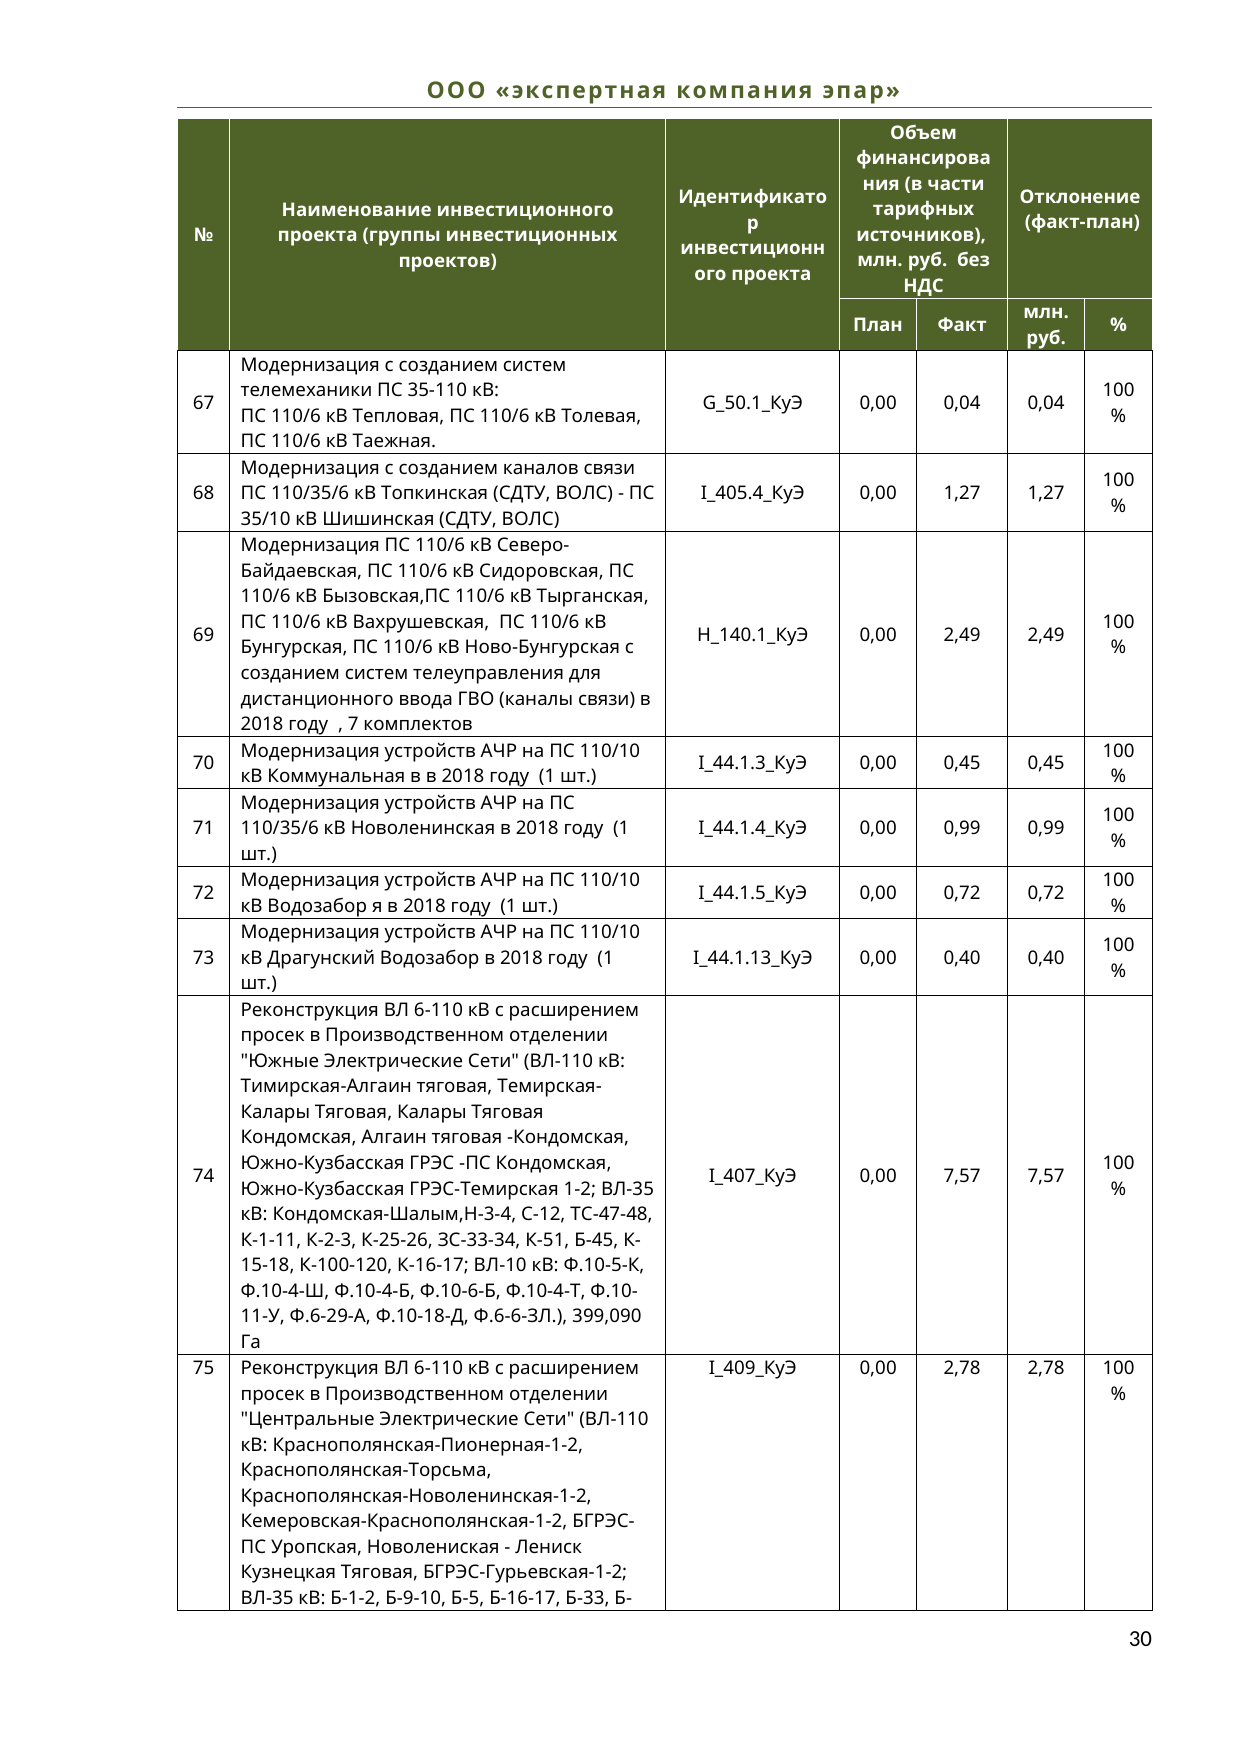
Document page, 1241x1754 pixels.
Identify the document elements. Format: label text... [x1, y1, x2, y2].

table_cell Модернизация устройств АЧР на ПС 110/10 кВ Драгунский Водозабор в 2018 году (1 шт.) [230, 919, 665, 995]
table_cell 0,04 [917, 351, 1007, 453]
table_cell 69 [178, 532, 229, 736]
table_cell Модернизация с созданием каналов связи ПС 110/35/6 кВ Топкинская (СДТУ, ВОЛС) - ПС 35/10 кВ Шишинская (СДТУ, ВОЛС) [230, 454, 665, 531]
table_cell 2,49 [1008, 532, 1084, 736]
table_header Идентификатор инвестиционного проекта [666, 119, 839, 350]
table_header Наименование инвестиционного проекта (группы инвестиционных проектов) [230, 119, 665, 350]
table_cell G_50.1_КуЭ [666, 351, 839, 453]
table_cell Модернизация устройств АЧР на ПС 110/10 кВ Водозабор я в 2018 году (1 шт.) [230, 867, 665, 918]
table_cell 0,00 [840, 454, 916, 531]
table_cell 1,27 [917, 454, 1007, 531]
table_cell 0,04 [1008, 351, 1084, 453]
table_cell 100% [1085, 737, 1152, 788]
table_cell 2,78 [917, 1355, 1007, 1610]
table_cell 0,00 [840, 996, 916, 1353]
table_cell 70 [178, 737, 229, 788]
table_cell 7,57 [917, 996, 1007, 1353]
table_cell 71 [178, 789, 229, 866]
table_cell План [840, 299, 916, 350]
table_cell млн. руб. [1008, 299, 1084, 350]
table_cell 75 [178, 1355, 229, 1610]
table_cell 100% [1085, 351, 1152, 453]
table_cell I_44.1.13_КуЭ [666, 919, 839, 995]
table_cell 67 [178, 351, 229, 453]
table_header № [178, 119, 229, 350]
table_cell 1,27 [1008, 454, 1084, 531]
table_cell 0,45 [1008, 737, 1084, 788]
table_cell 100% [1085, 1355, 1152, 1610]
table_cell 100% [1085, 919, 1152, 995]
table_cell 0,00 [840, 919, 916, 995]
table_cell 0,72 [917, 867, 1007, 918]
table_cell 2,49 [917, 532, 1007, 736]
table_cell Модернизация устройств АЧР на ПС 110/35/6 кВ Новоленинская в 2018 году (1 шт.) [230, 789, 665, 866]
table_cell Модернизация с созданием систем телемеханики ПС 35-110 кВ: ПС 110/6 кВ Тепловая, ПС 110/6 кВ Толевая, ПС 110/6 кВ Таежная. [230, 351, 665, 453]
table_cell I_44.1.5_КуЭ [666, 867, 839, 918]
table_cell 0,40 [1008, 919, 1084, 995]
table_cell 0,72 [1008, 867, 1084, 918]
table_cell H_140.1_КуЭ [666, 532, 839, 736]
table_cell Модернизация ПС 110/6 кВ Северо-Байдаевская, ПС 110/6 кВ Сидоровская, ПС 110/6 кВ Бызовская,ПС 110/6 кВ Тырганская, ПС 110/6 кВ Вахрушевская, ПС 110/6 кВ Бунгурская, ПС 110/6 кВ Ново-Бунгурская с созданием систем телеуправления для дистанционного ввода ГВО (каналы связи) в 2018 году , 7 комплектов [230, 532, 665, 736]
table_cell 72 [178, 867, 229, 918]
table_cell 0,00 [840, 351, 916, 453]
table_cell 0,45 [917, 737, 1007, 788]
table_cell 0,00 [840, 532, 916, 736]
table_cell 0,00 [840, 1355, 916, 1610]
table_header Объем финансирования (в части тарифных источников), млн. руб. без НДС [840, 119, 1007, 298]
table_cell 100% [1085, 867, 1152, 918]
table_cell I_44.1.4_КуЭ [666, 789, 839, 866]
table_cell I_407_КуЭ [666, 996, 839, 1353]
table_cell 0,40 [917, 919, 1007, 995]
table_cell 100% [1085, 996, 1152, 1353]
table_cell Факт [917, 299, 1007, 350]
table_cell 0,99 [1008, 789, 1084, 866]
table_cell Реконструкция ВЛ 6-110 кВ с расширением просек в Производственном отделении "Южные Электрические Сети" (ВЛ-110 кВ: Тимирская-Алгаин тяговая, Темирская-Калары Тяговая, Калары Тяговая Кондомская, Алгаин тяговая -Кондомская, Южно-Кузбасская ГРЭС -ПС Кондомская, Южно-Кузбасская ГРЭС-Темирская 1-2; ВЛ-35 кВ: Кондомская-Шалым,Н-3-4, С-12, ТС-47-48, К-1-11, К-2-3, К-25-26, ЗС-33-34, К-51, Б-45, К-15-18, К-100-120, К-16-17; ВЛ-10 кВ: Ф.10-5-К, Ф.10-4-Ш, Ф.10-4-Б, Ф.10-6-Б, Ф.10-4-Т, Ф.10-11-У, Ф.6-29-А, Ф.10-18-Д, Ф.6-6-ЗЛ.), 399,090 Га [230, 996, 665, 1353]
table_cell 73 [178, 919, 229, 995]
table_cell 100% [1085, 532, 1152, 736]
table_cell 7,57 [1008, 996, 1084, 1353]
table_cell 2,78 [1008, 1355, 1084, 1610]
table_cell I_44.1.3_КуЭ [666, 737, 839, 788]
table_cell Модернизация устройств АЧР на ПС 110/10 кВ Коммунальная в в 2018 году (1 шт.) [230, 737, 665, 788]
table_cell 68 [178, 454, 229, 531]
table_cell 74 [178, 996, 229, 1353]
table_cell I_405.4_КуЭ [666, 454, 839, 531]
table_cell 0,00 [840, 867, 916, 918]
table_cell % [1085, 299, 1152, 350]
table_cell 0,00 [840, 737, 916, 788]
table_cell 100% [1085, 789, 1152, 866]
table_cell 0,00 [840, 789, 916, 866]
table_cell I_409_КуЭ [666, 1355, 839, 1610]
table_cell 100% [1085, 454, 1152, 531]
table_cell 0,99 [917, 789, 1007, 866]
table_header Отклонение (факт-план) [1008, 119, 1152, 298]
